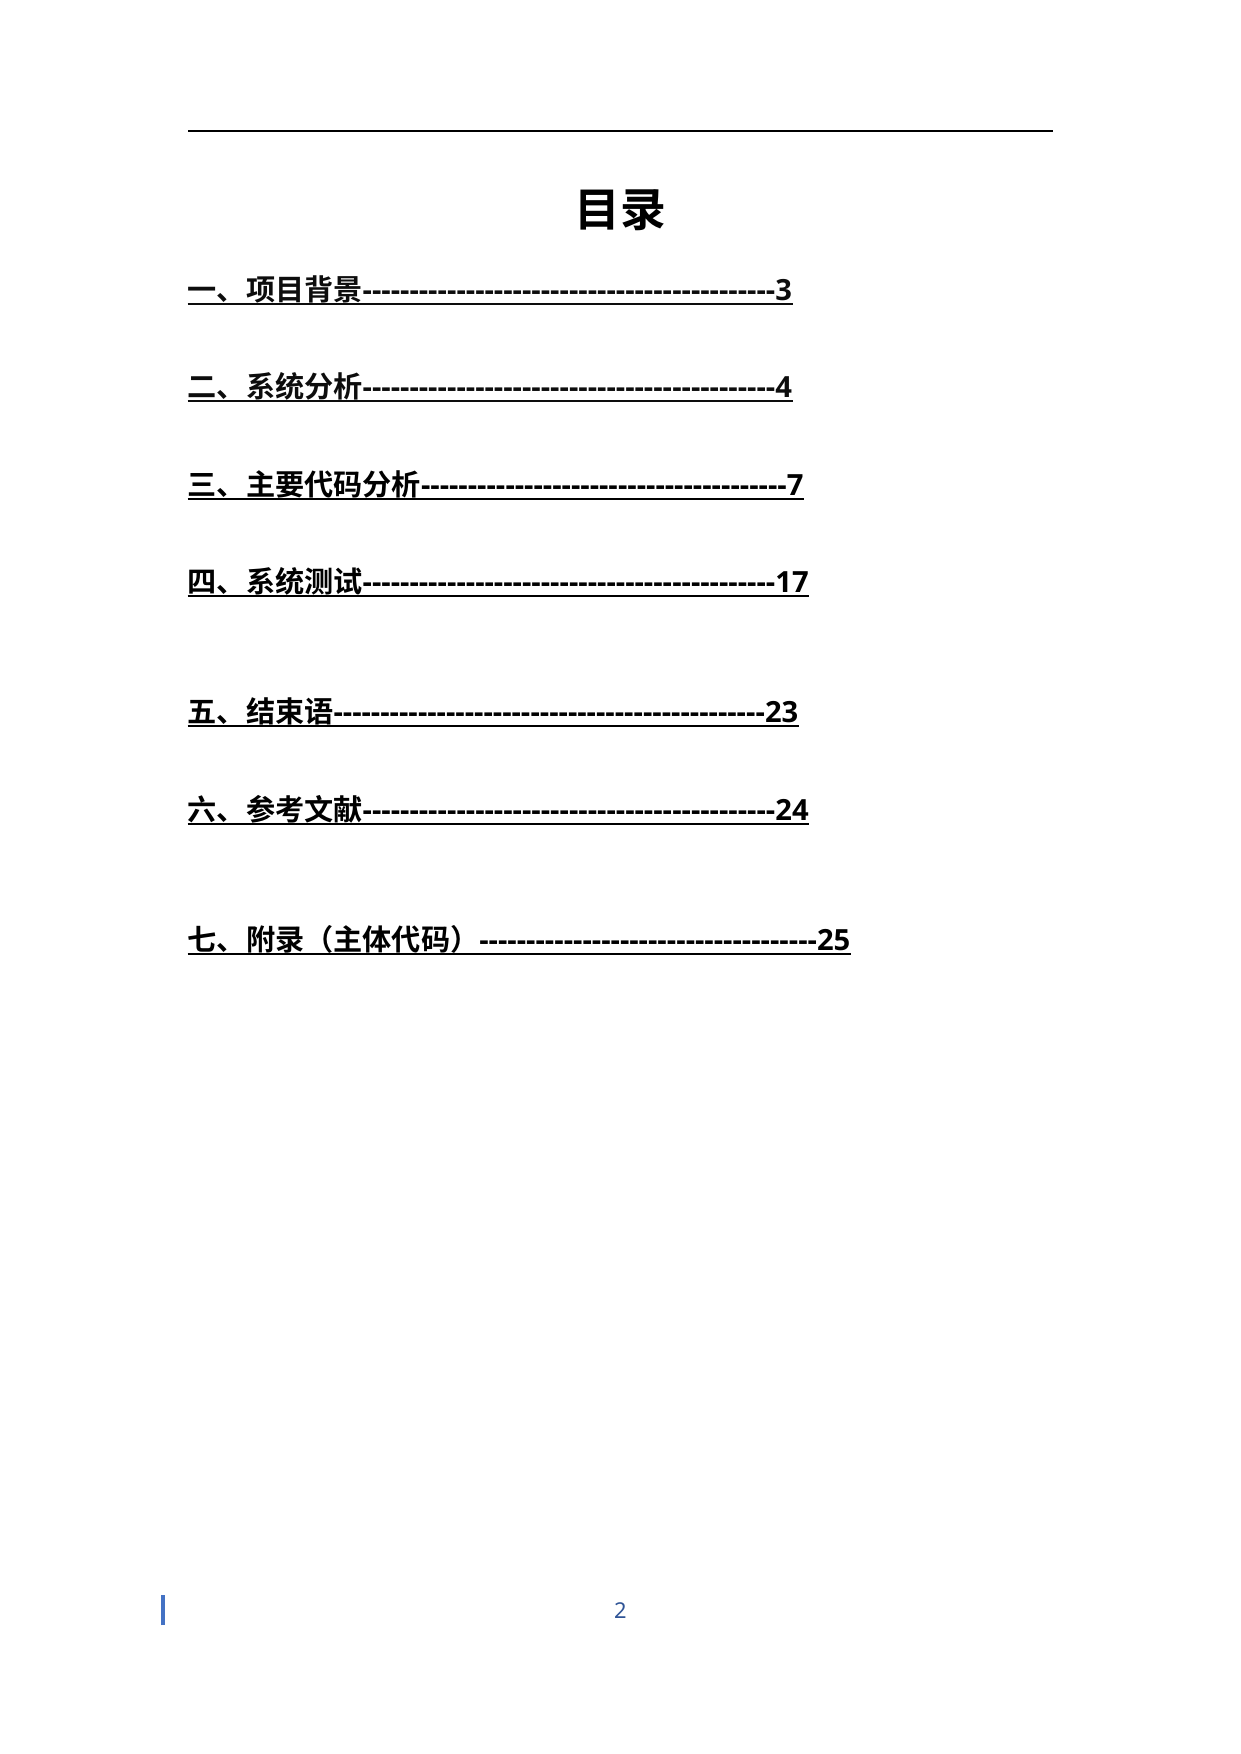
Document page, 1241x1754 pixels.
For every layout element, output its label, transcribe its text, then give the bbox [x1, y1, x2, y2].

text 七、附录（主体代码）------------------------------------25 [187, 905, 1053, 970]
text 五、结束语----------------------------------------------23 [187, 678, 1053, 743]
text 四、系统测试--------------------------------------------17 [187, 548, 1053, 613]
text 目录 [187, 158, 1053, 255]
text 六、参考文献--------------------------------------------24 [187, 775, 1053, 840]
text 二、系统分析--------------------------------------------4 [187, 353, 1053, 418]
text 三、主要代码分析---------------------------------------7 [187, 450, 1053, 515]
text 一、项目背景--------------------------------------------3 [187, 255, 1053, 320]
